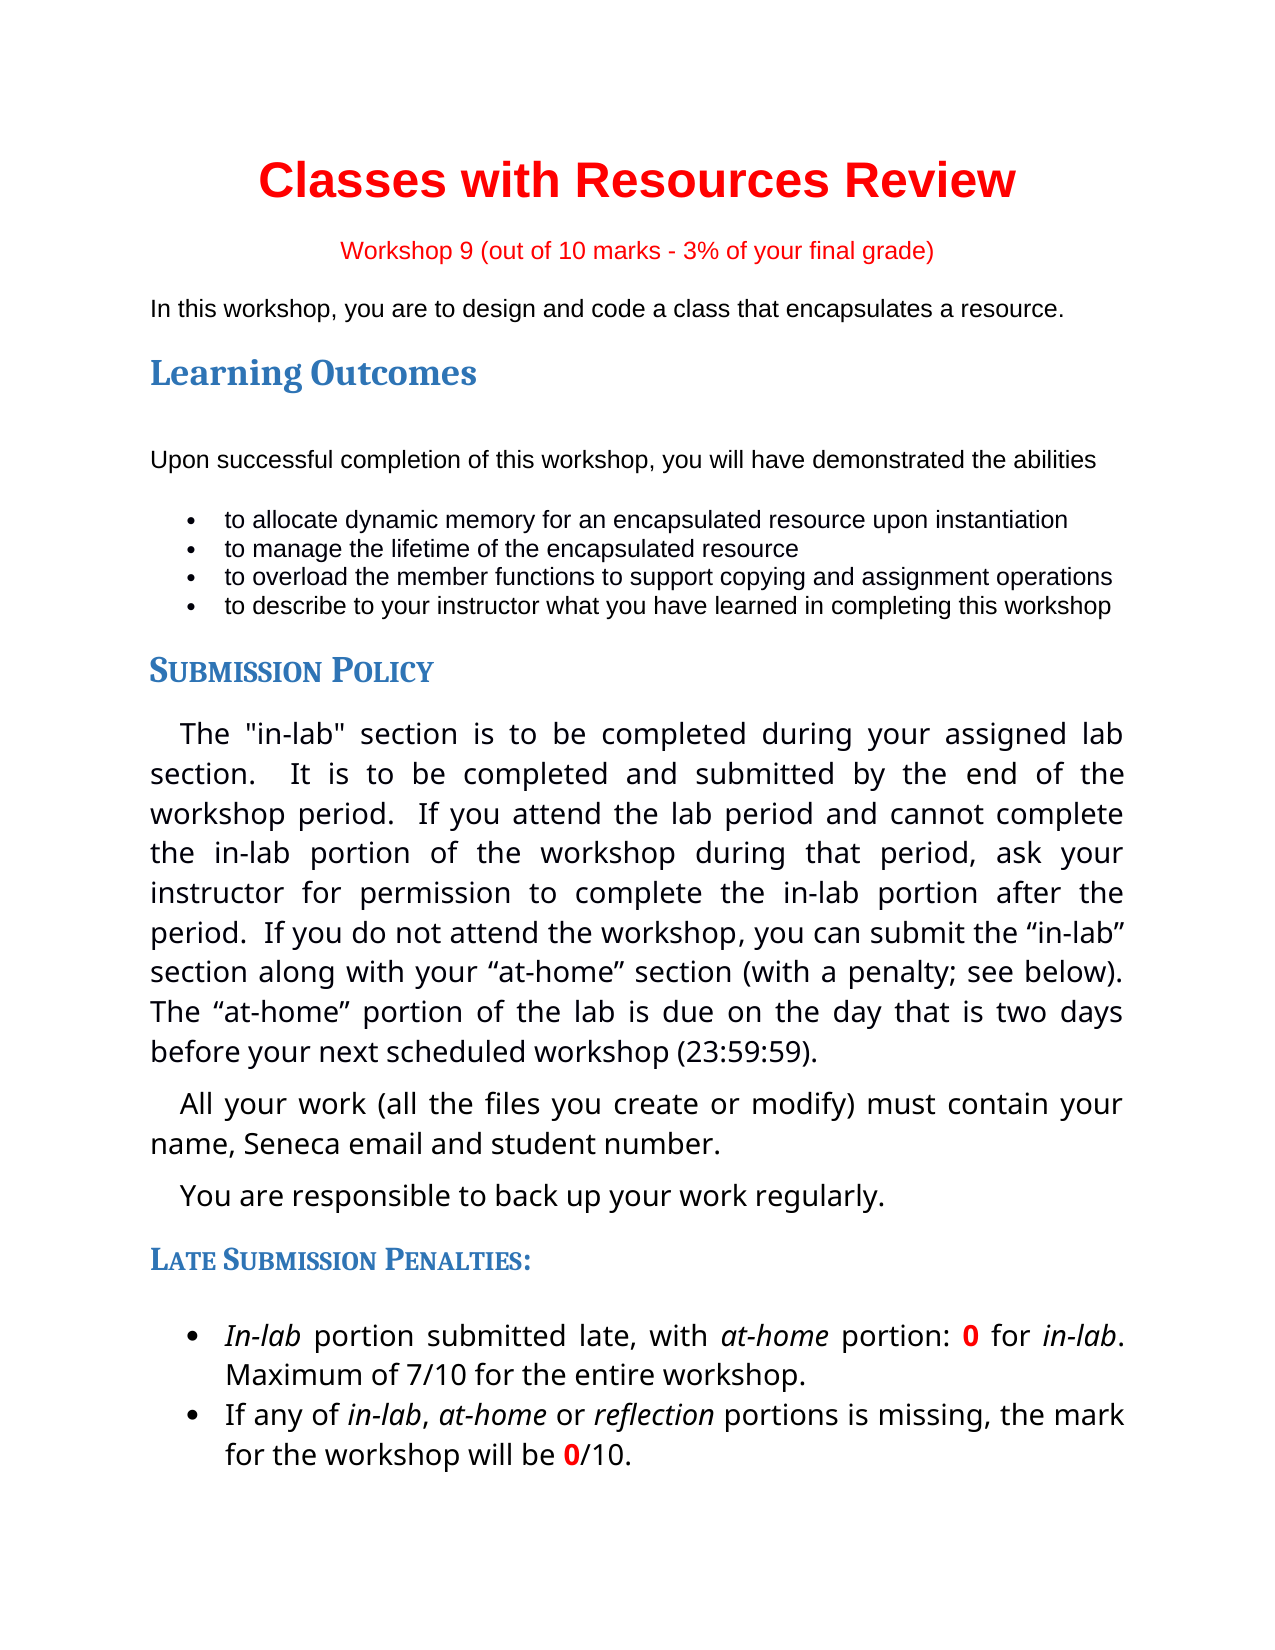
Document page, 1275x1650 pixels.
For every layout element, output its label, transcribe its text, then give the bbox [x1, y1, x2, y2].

subtitle Late Submission Penalties: [150, 1240, 1125, 1278]
text In this workshop, you are to design and code a class that encapsulates a resource. [150, 294, 1125, 322]
title Classes with Resources Review [150, 150, 1125, 207]
list to allocate dynamic memory for an encapsulated resource upon instantiation [187, 505, 1125, 533]
list If any of in-lab, at-home or reflection portions is missing, the mark for the workshop will be 0/10. [187, 1394, 1125, 1474]
subtitle Submission Policy [150, 649, 1125, 692]
text Workshop 9 (out of 10 marks - 3% of your final grade) [150, 236, 1125, 265]
text The "in-lab" section is to be completed during your assigned lab section. It is to be completed and submitted by the end of the workshop period. If you attend the lab period and cannot complete the in-lab portion of the workshop during that period, ask your instructor for permission to complete the in-lab portion after the period. If you do not attend the workshop, you can submit the “in-lab” section along with your “at-home” section (with a penalty; see below). The “at-home” portion of the lab is due on the day that is two days before your next scheduled workshop (23:59:59). [150, 714, 1125, 1071]
subtitle Learning Outcomes [150, 352, 1125, 395]
list to describe to your instructor what you have learned in completing this workshop [187, 591, 1125, 620]
text All your work (all the files you create or modify) must contain your name, Seneca email and student number. [150, 1083, 1125, 1163]
list to overload the member functions to support copying and assignment operations [187, 562, 1125, 591]
list In-lab portion submitted late, with at-home portion: 0 for in-lab. Maximum of 7/10 for the entire workshop. [187, 1315, 1125, 1394]
list to manage the lifetime of the encapsulated resource [187, 533, 1125, 562]
text Upon successful completion of this workshop, you will have demonstrated the abilities [150, 446, 1125, 474]
text You are responsible to back up your work regularly. [150, 1175, 1125, 1215]
